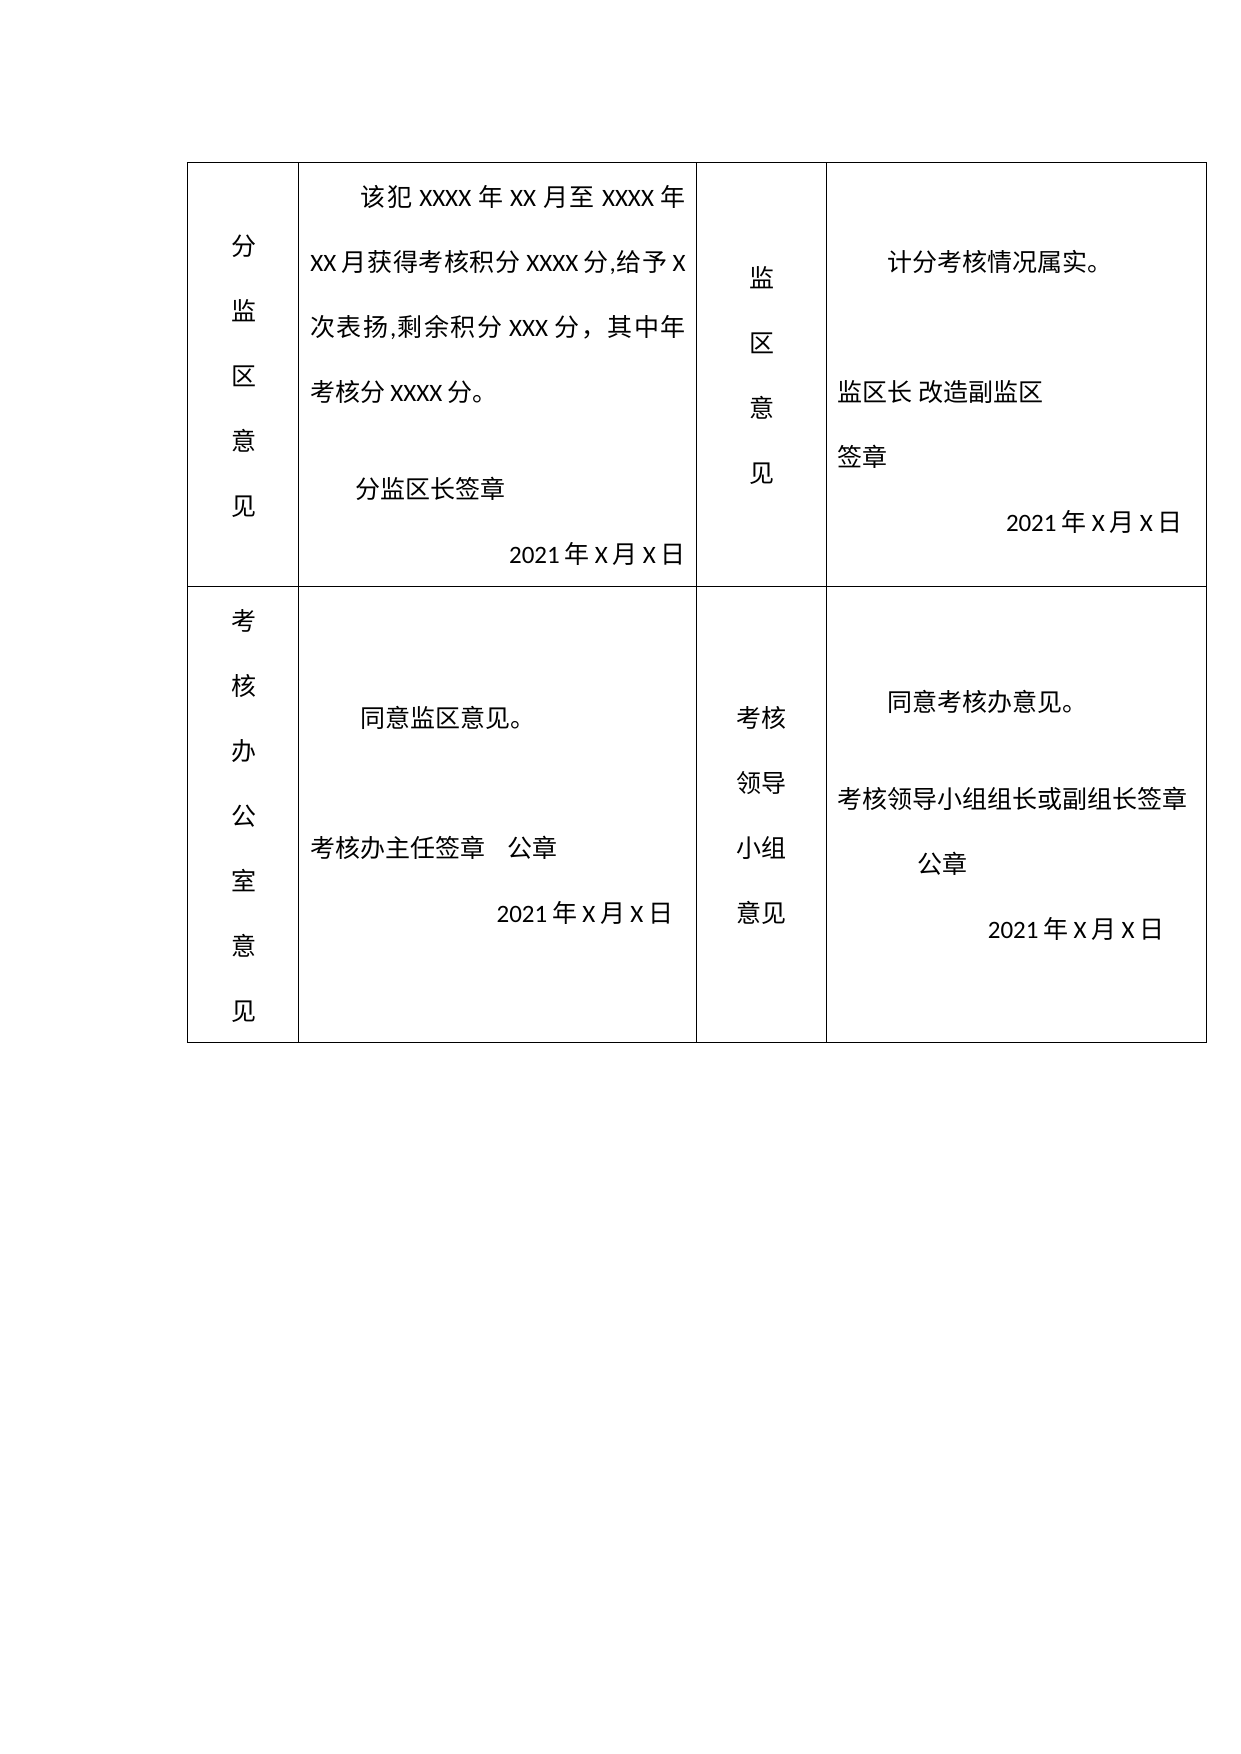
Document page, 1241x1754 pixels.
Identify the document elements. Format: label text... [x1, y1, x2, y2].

table_cell 计分考核情况属实。 监区长 改造副监区 签章 2021年X月X日 [827, 163, 1206, 586]
table_cell 该犯XXXX年XX月至XXXX年XX月获得考核积分XXXX分,给予X次表扬,剩余积分XXX分，其中年考核分XXXX分。 分监区长签章 2021年X月X日 [299, 163, 696, 586]
table_cell 同意监区意见。 考核办主任签章 公章 2021年X月X日 [299, 587, 696, 1042]
table_cell 分 监 区 意 见 [188, 163, 298, 586]
table_cell 考 核 办 公 室 意 见 [188, 587, 298, 1042]
table_cell 监 区 意 见 [697, 163, 826, 586]
table_cell 考核 领导 小组 意见 [697, 587, 826, 1042]
table_cell 同意考核办意见。 考核领导小组组长或副组长签章 公章 2021年X月X日 [827, 587, 1206, 1042]
